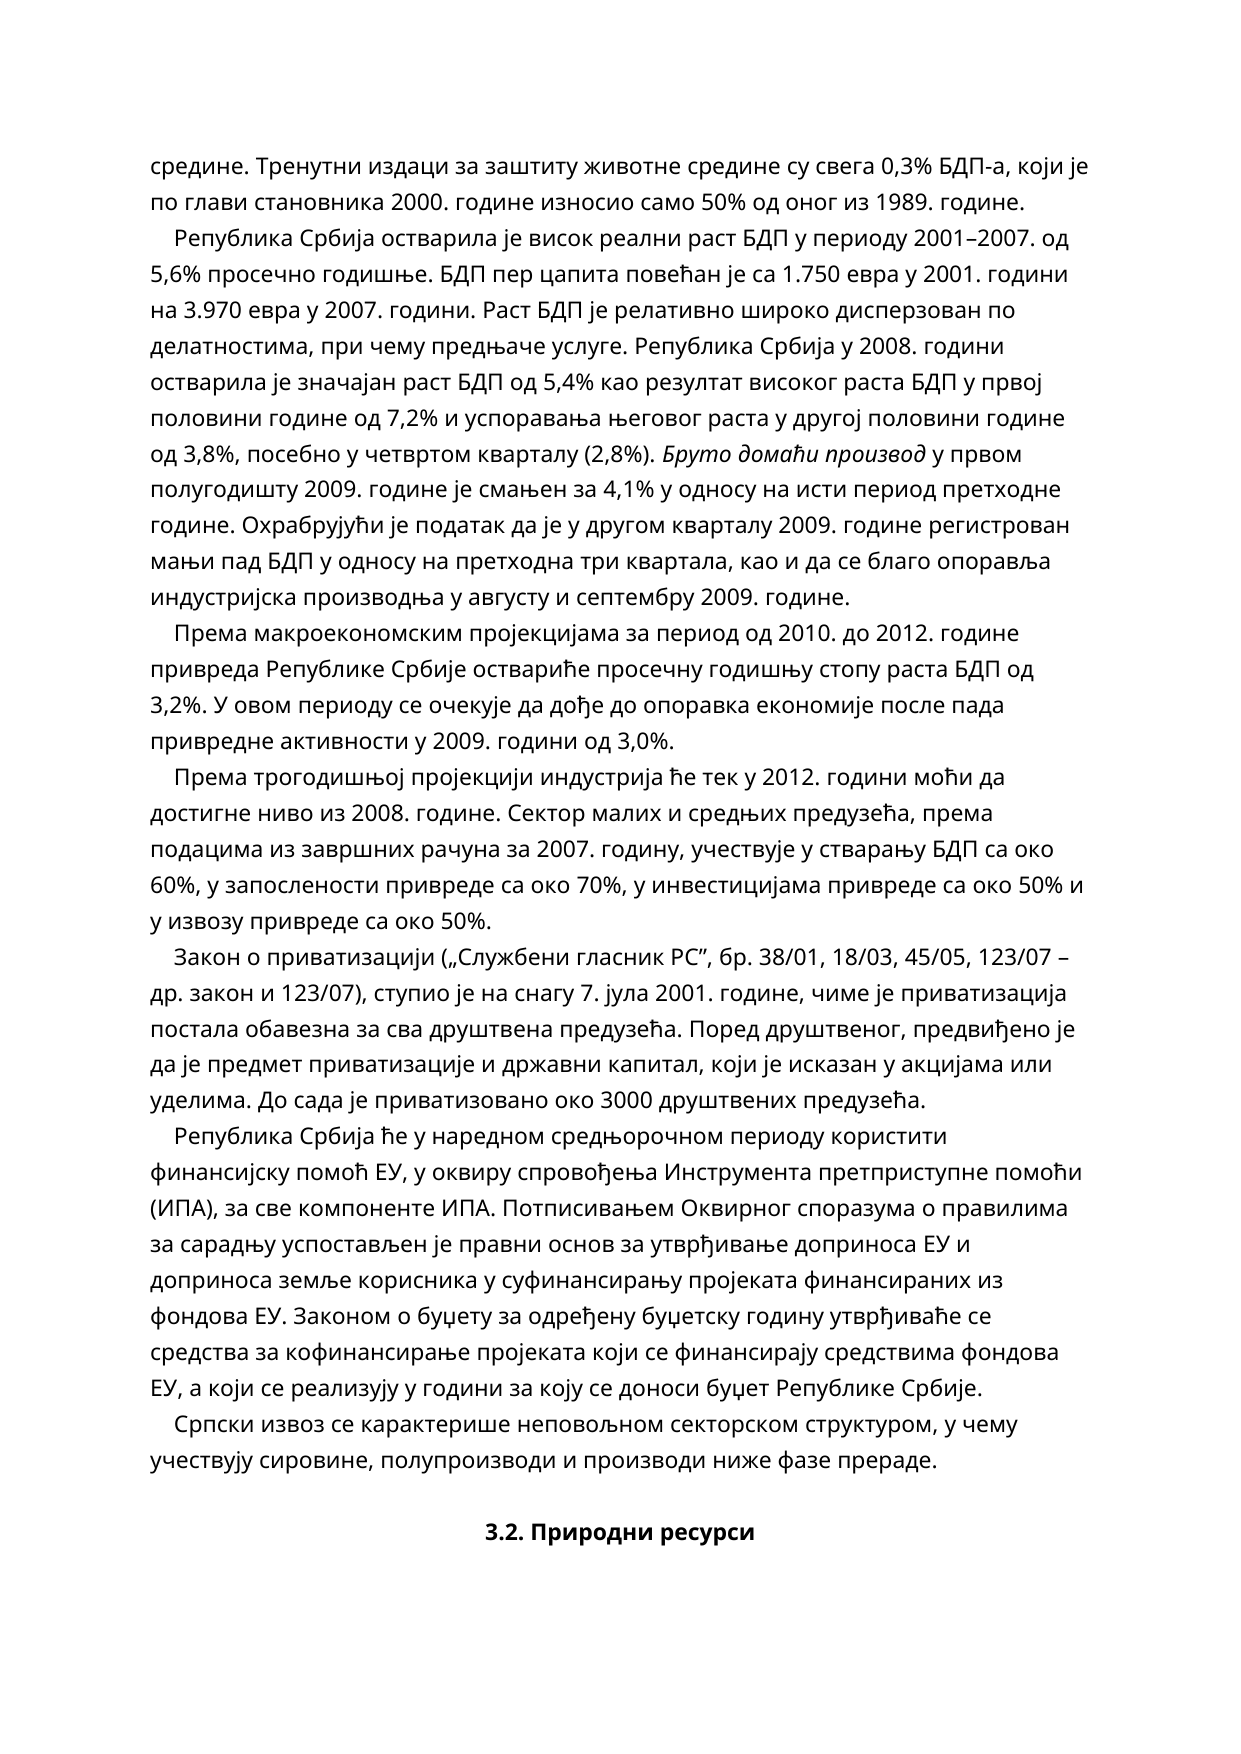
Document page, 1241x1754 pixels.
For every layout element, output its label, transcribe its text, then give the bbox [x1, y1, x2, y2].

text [150, 150, 1090, 217]
text Српски извоз се карактерише неповољном секторском структуром, у чему учествују сировине, полупроизводи и производи ниже фазе прераде. [150, 1408, 1090, 1475]
text Република Србија ће у наредном средњорочном периоду користити финансијску помоћ ЕУ, у оквиру спровођења Инструмента претприступне помоћи (ИПА), за све компоненте ИПА. Потписивањем Оквирног споразума о правилима за сарадњу успостављен је правни основ за утврђивање доприноса ЕУ и доприноса земље корисника у суфинансирању пројеката финансираних из фондова ЕУ. Законом о буџету за одређену буџетску годину утврђиваће се средства за кофинансирање пројеката који се финансирају средствима фондова ЕУ, а који се реализују у години за коју се доноси буџет Републике Србије. [150, 1120, 1090, 1403]
text Закон о приватизацији („Службени гласник РС”, бр. 38/01, 18/03, 45/05, 123/07 – др. закон и 123/07), ступио је на снагу 7. јула 2001. године, чиме је приватизација постала обавезна за сва друштвена предузећа. Поред друштвеног, предвиђено је да је предмет приватизације и државни капитал, који је исказан у акцијама или уделима. До сада је приватизовано око 3000 друштвених предузећа. [150, 941, 1090, 1116]
text Према макроекономским пројекцијама за период од 2010. до 2012. године привреда Републике Србије оствариће просечну годишњу стопу раста БДП од 3,2%. У овом периоду се очекује да дође до опоравка економије после пада привредне активности у 2009. години од 3,0%. [150, 617, 1090, 756]
text Према трогодишњој пројекцији индустрија ће тек у 2012. години моћи да достигне ниво из 2008. године. Сектор малих и средњих предузећа, према подацима из завршних рачуна за 2007. годину, учествује у стварању БДП са око 60%, у запослености привреде са око 70%, у инвестицијама привреде са око 50% и у извозу привреде са око 50%. [150, 761, 1090, 936]
text 3.2. Природни ресурси [150, 1516, 1090, 1547]
text Република Србија остварила је висок реални раст БДП у периоду 2001–2007. од 5,6% просечно годишње. БДП пер цапита повећан је са 1.750 евра у 2001. години на 3.970 евра у 2007. години. Раст БДП је релативно широко дисперзован по делатностима, при чему предњаче услуге. Република Србија у 2008. години остварила је значајан раст БДП од 5,4% као резултат високог раста БДП у првој половини године од 7,2% и успоравања његовог раста у другој половини године од 3,8%, посебно у четвртом кварталу (2,8%). Бруто домаћи производ у првом полугодишту 2009. године је смањен за 4,1% у односу на исти период претходне године. Охрабрујући је податак да је у другом кварталу 2009. године регистрован мањи пад БДП у односу на претходна три квартала, као и да се благо опоравља индустријска производња у августу и септембру 2009. године. [150, 222, 1090, 612]
